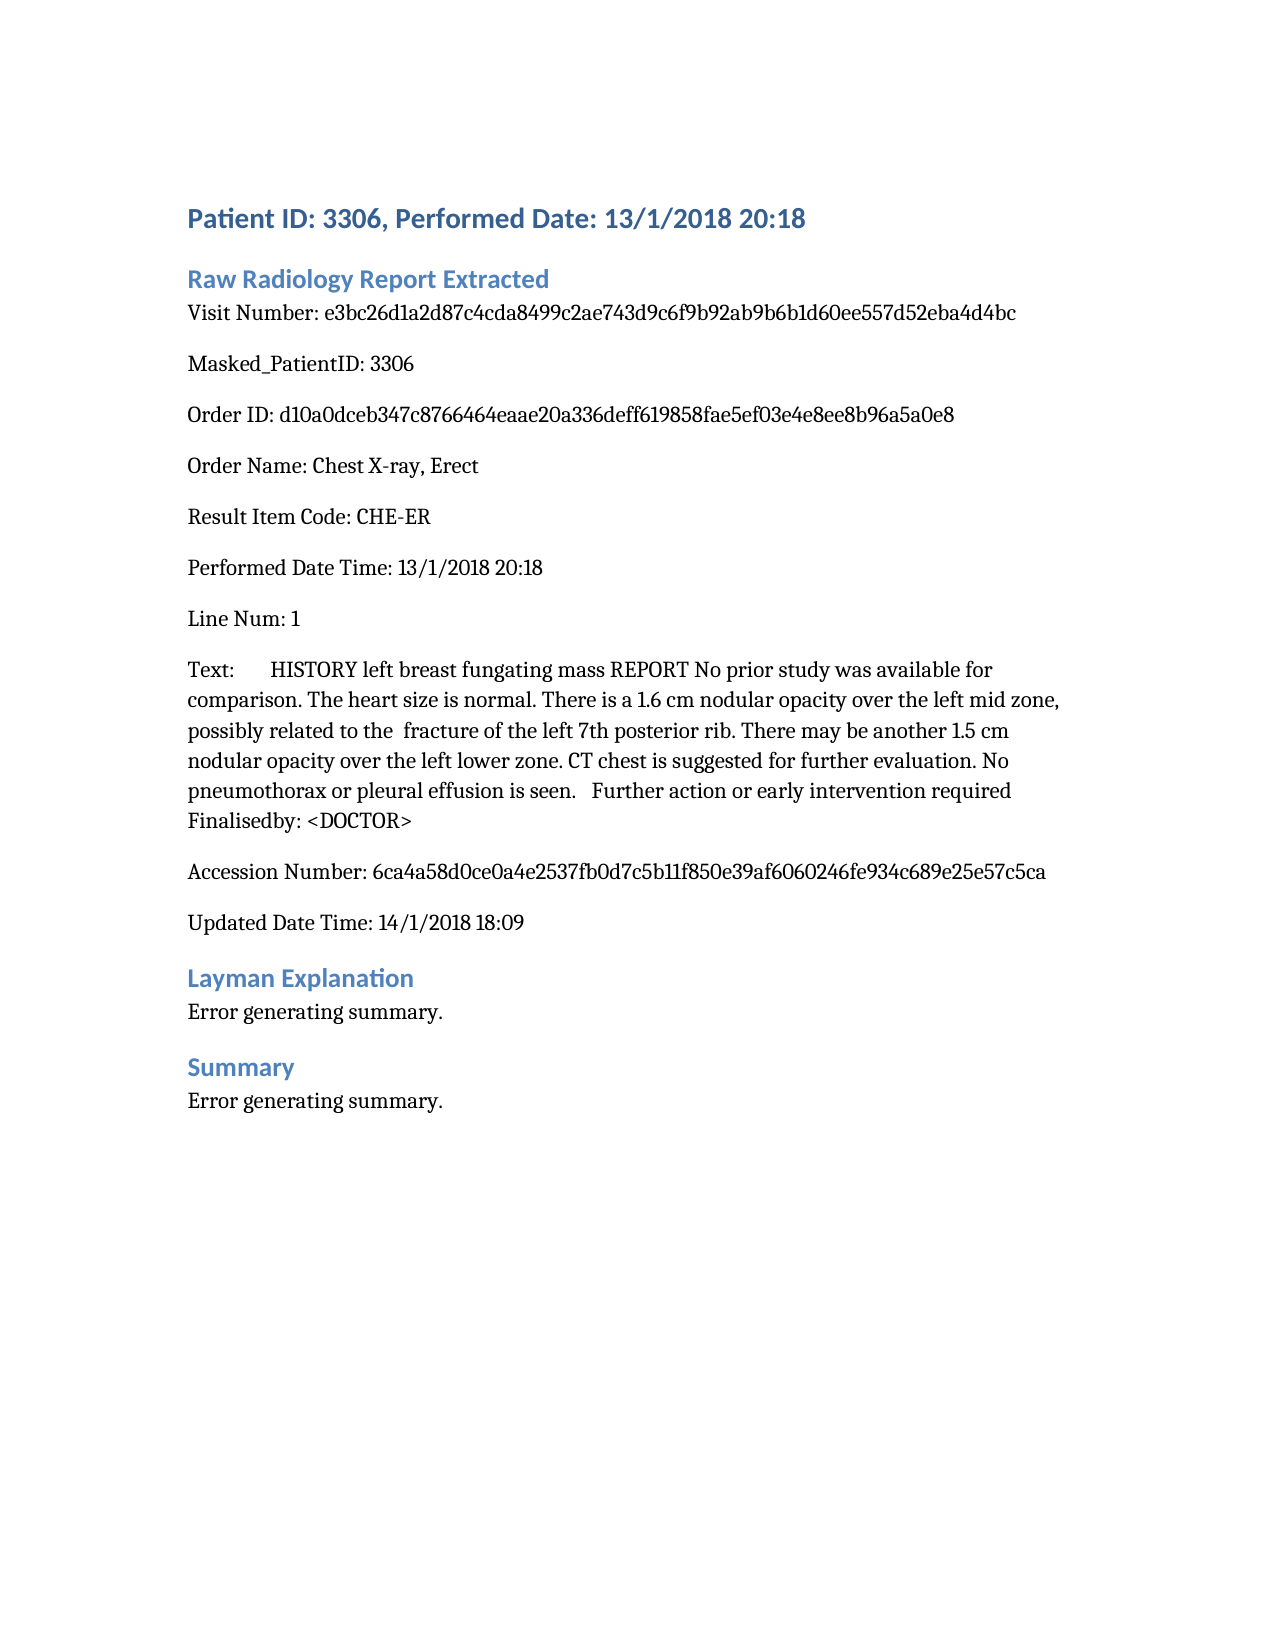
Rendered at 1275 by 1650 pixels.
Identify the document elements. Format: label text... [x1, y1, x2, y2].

text Line Num: 1 [187, 606, 1087, 632]
text Accession Number: 6ca4a58d0ce0a4e2537fb0d7c5b11f850e39af6060246fe934c689e25e57c5ca [187, 859, 1087, 885]
text Error generating summary. [187, 999, 1087, 1025]
subtitle Patient ID: 3306, Performed Date: 13/1/2018 20:18 [187, 200, 1087, 236]
subtitle Summary [187, 1050, 1087, 1083]
subtitle Layman Explanation [187, 961, 1087, 994]
text Order Name: Chest X-ray, Erect [187, 453, 1087, 479]
text Error generating summary. [187, 1088, 1087, 1114]
text Result Item Code: CHE-ER [187, 504, 1087, 530]
subtitle Raw Radiology Report Extracted [187, 262, 1087, 295]
text Updated Date Time: 14/1/2018 18:09 [187, 910, 1087, 936]
text Text: HISTORY left breast fungating mass REPORT No prior study was available for comparison. The heart size is normal. There is a 1.6 cm nodular opacity over the left mid zone, possibly related to the fracture of the left 7th posterior rib. There may be another 1.5 cm nodular opacity over the left lower zone. CT chest is suggested for further evaluation. No pneumothorax or pleural effusion is seen. Further action or early intervention required Finalisedby: <DOCTOR> [187, 657, 1087, 834]
text Order ID: d10a0dceb347c8766464eaae20a336deff619858fae5ef03e4e8ee8b96a5a0e8 [187, 402, 1087, 428]
text Visit Number: e3bc26d1a2d87c4cda8499c2ae743d9c6f9b92ab9b6b1d60ee557d52eba4d4bc [187, 300, 1087, 326]
text Performed Date Time: 13/1/2018 20:18 [187, 555, 1087, 581]
text Masked_PatientID: 3306 [187, 351, 1087, 377]
